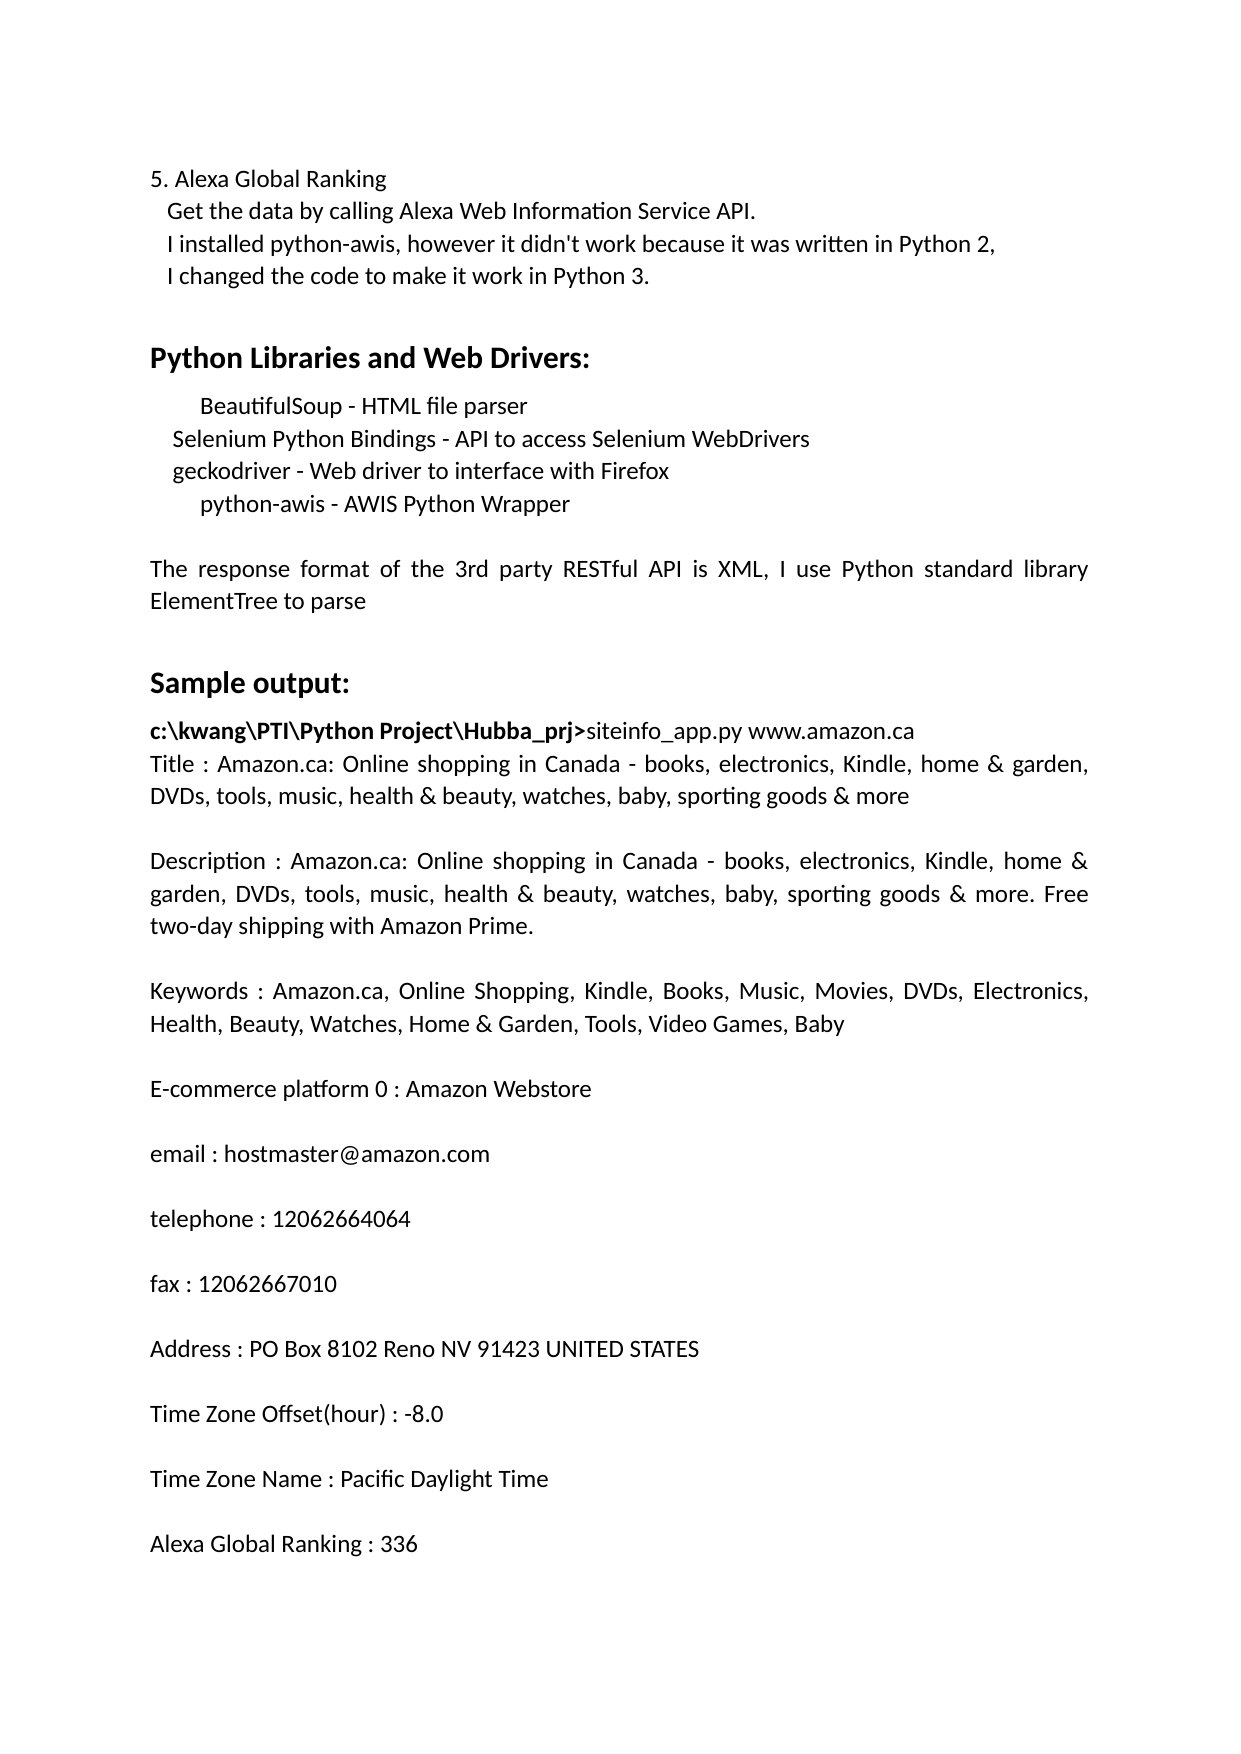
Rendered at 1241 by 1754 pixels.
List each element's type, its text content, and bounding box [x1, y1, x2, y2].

text BeautifulSoup - HTML file parser [150, 389, 1090, 422]
text Title : Amazon.ca: Online shopping in Canada - books, electronics, Kindle, home & garden, DVDs, tools, music, health & beauty, watches, baby, sporting goods & more [150, 747, 1090, 812]
text Description : Amazon.ca: Online shopping in Canada - books, electronics, Kindle, home & garden, DVDs, tools, music, health & beauty, watches, baby, sporting goods & more. Free two-day shipping with Amazon Prime. [150, 844, 1090, 942]
text Time Zone Name : Pacific Daylight Time [150, 1462, 1090, 1494]
text Sample output: [150, 649, 1090, 714]
text Alexa Global Ranking : 336 [150, 1527, 1090, 1559]
text The response format of the 3rd party RESTful API is XML, I use Python standard library ElementTree to parse [150, 552, 1090, 617]
text c:\kwang\PTI\Python Project\Hubba_prj>siteinfo_app.py www.amazon.ca [150, 714, 1090, 747]
text Keywords : Amazon.ca, Online Shopping, Kindle, Books, Music, Movies, DVDs, Electronics, Health, Beauty, Watches, Home & Garden, Tools, Video Games, Baby [150, 974, 1090, 1039]
text telephone : 12062664064 [150, 1202, 1090, 1234]
text email : hostmaster@amazon.com [150, 1137, 1090, 1169]
text I installed python-awis, however it didn't work because it was written in Python 2, [150, 227, 1090, 259]
text Python Libraries and Web Drivers: [150, 324, 1090, 389]
text Selenium Python Bindings - API to access Selenium WebDrivers [150, 422, 1090, 454]
text 5. Alexa Global Ranking [150, 162, 1090, 194]
text python-awis - AWIS Python Wrapper [150, 487, 1090, 519]
text Address : PO Box 8102 Reno NV 91423 UNITED STATES [150, 1332, 1090, 1364]
text E-commerce platform 0 : Amazon Webstore [150, 1072, 1090, 1104]
text Time Zone Offset(hour) : -8.0 [150, 1397, 1090, 1429]
text I changed the code to make it work in Python 3. [150, 259, 1090, 292]
text geckodriver - Web driver to interface with Firefox [150, 454, 1090, 487]
text Get the data by calling Alexa Web Information Service API. [150, 194, 1090, 227]
text fax : 12062667010 [150, 1267, 1090, 1299]
